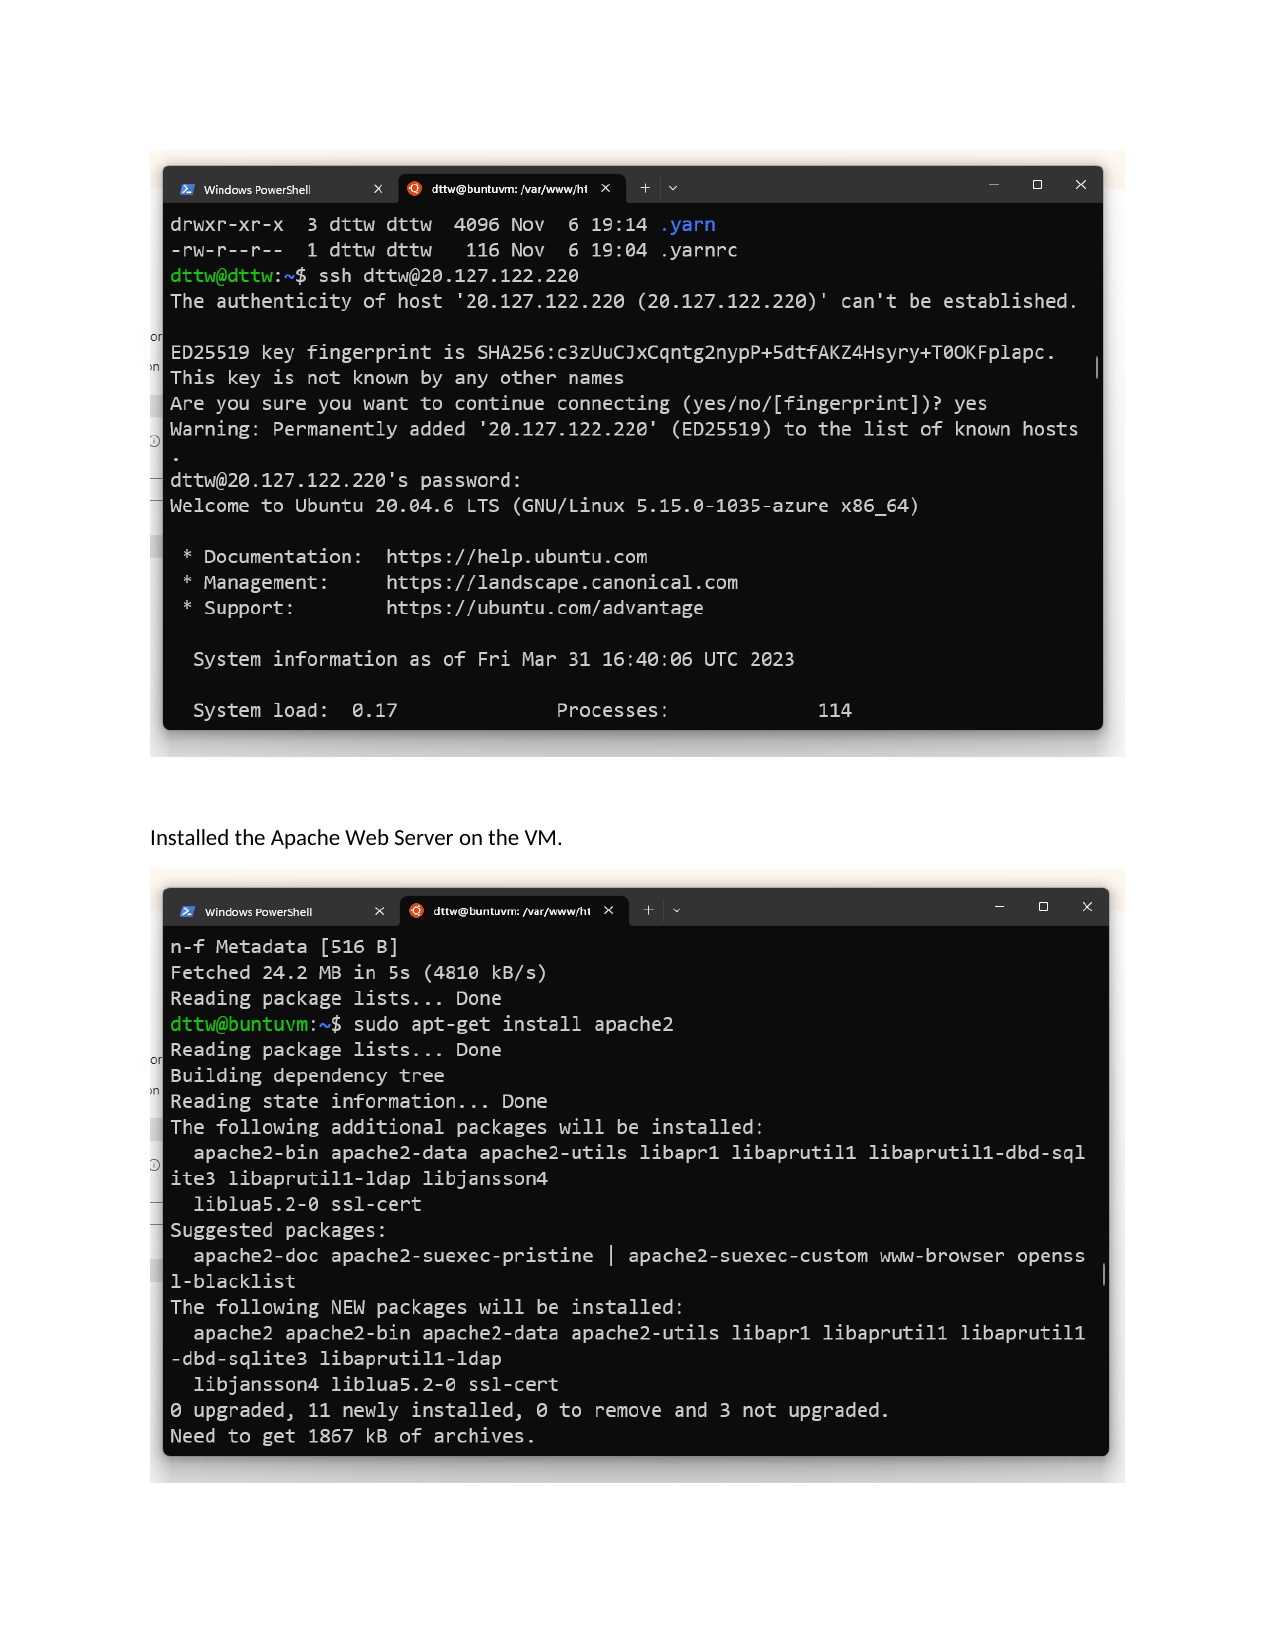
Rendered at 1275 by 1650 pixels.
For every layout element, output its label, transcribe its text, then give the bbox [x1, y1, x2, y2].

picture [150, 869, 1125, 1483]
picture [150, 150, 1125, 757]
text Installed the Apache Web Server on the VM. [150, 823, 1125, 851]
